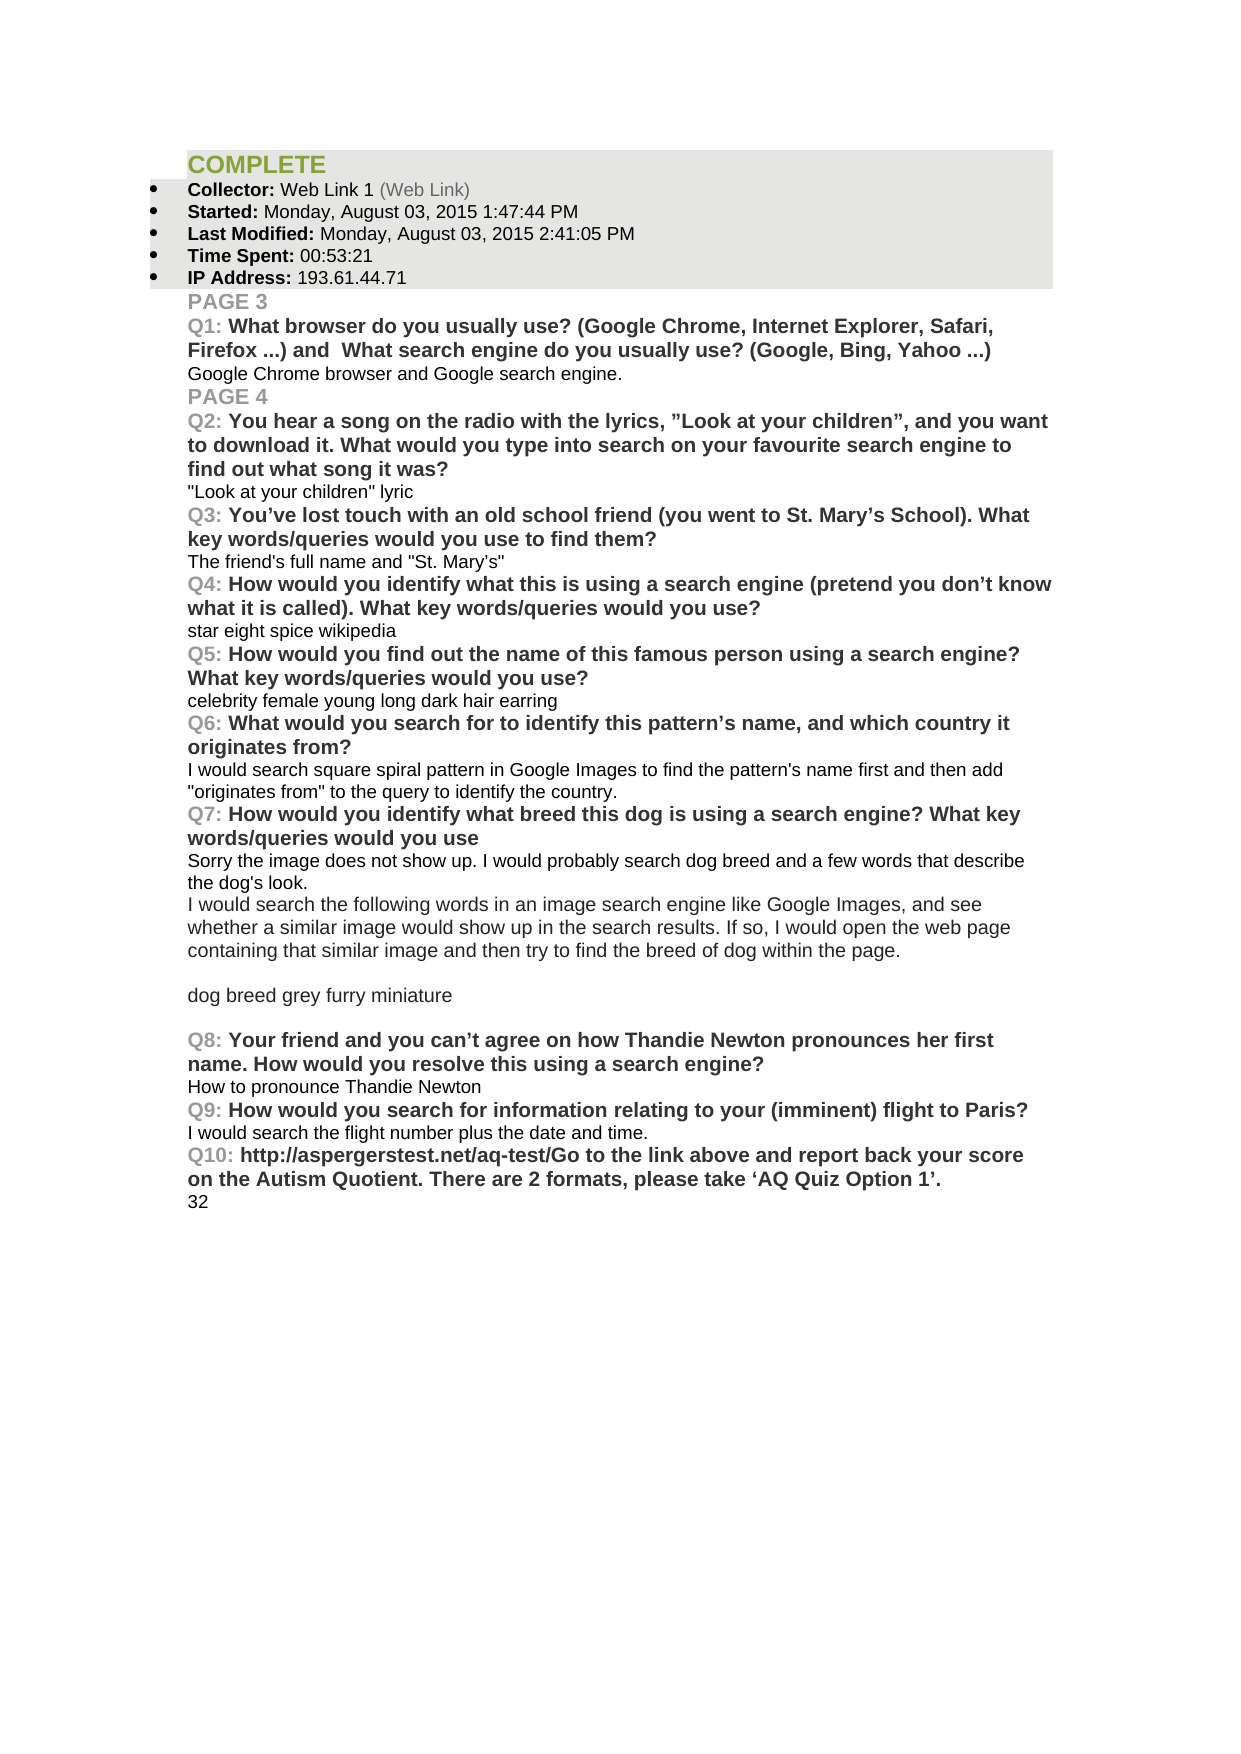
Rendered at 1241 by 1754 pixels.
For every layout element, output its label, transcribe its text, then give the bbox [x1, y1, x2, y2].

text Q5: How would you find out the name of this famous person using a search engine? What key words/queries would you use? [187, 641, 1053, 689]
text PAGE 4 [187, 384, 1053, 409]
list Started: Monday, August 03, 2015 1:47:44 PM [150, 201, 1053, 223]
text The friend's full name and "St. Mary’s" [187, 550, 1053, 572]
text How to pronounce Thandie Newton [187, 1076, 1053, 1098]
text Q9: How would you search for information relating to your (imminent) flight to Paris? [187, 1098, 1053, 1122]
text Sorry the image does not show up. I would probably search dog breed and a few words that describe the dog's look. [187, 850, 1053, 893]
list IP Address: 193.61.44.71 [150, 267, 1053, 289]
text Q8: Your friend and you can’t agree on how Thandie Newton pronounces her first name. How would you resolve this using a search engine? [187, 1028, 1053, 1076]
text Google Chrome browser and Google search engine. [187, 362, 1053, 384]
text celebrity female young long dark hair earring [187, 689, 1053, 711]
list Last Modified: Monday, August 03, 2015 2:41:05 PM [150, 223, 1053, 245]
text Q3: You’ve lost touch with an old school friend (you went to St. Mary’s School). What key words/queries would you use to find them? [187, 502, 1053, 550]
text I would search the flight number plus the date and time. [187, 1122, 1053, 1143]
text PAGE 3 [187, 289, 1053, 314]
text Q2: You hear a song on the radio with the lyrics, ”Look at your children”, and you want to download it. What would you type into search on your favourite search engine to find out what song it was? [187, 409, 1053, 481]
text I would search the following words in an image search engine like Google Images, and see whether a similar image would show up in the search results. If so, I would open the web page containing that similar image and then try to find the breed of dog within the page. [187, 893, 1053, 961]
text Q1: What browser do you usually use? (Google Chrome, Internet Explorer, Safari, Firefox ...) and What search engine do you usually use? (Google, Bing, Yahoo ...) [187, 314, 1053, 362]
text 32 [187, 1191, 1053, 1213]
text Q4: How would you identify what this is using a search engine (pretend you don’t know what it is called). What key words/queries would you use? [187, 572, 1053, 620]
text star eight spice wikipedia [187, 620, 1053, 641]
text "Look at your children" lyric [187, 481, 1053, 502]
text I would search square spiral pattern in Google Images to find the pattern's name first and then add "originates from" to the query to identify the country. [187, 759, 1053, 802]
text COMPLETE [187, 150, 1053, 179]
text Q7: How would you identify what breed this dog is using a search engine? What key words/queries would you use [187, 802, 1053, 850]
text Q6: What would you search for to identify this pattern’s name, and which country it originates from? [187, 711, 1053, 759]
text Q10: http://aspergerstest.net/aq-test/Go to the link above and report back your score on the Autism Quotient. There are 2 formats, please take ‘AQ Quiz Option 1’. [187, 1143, 1053, 1191]
list Time Spent: 00:53:21 [150, 245, 1053, 267]
text dog breed grey furry miniature [187, 984, 1053, 1007]
list Collector: Web Link 1 (Web Link) [150, 179, 1053, 201]
